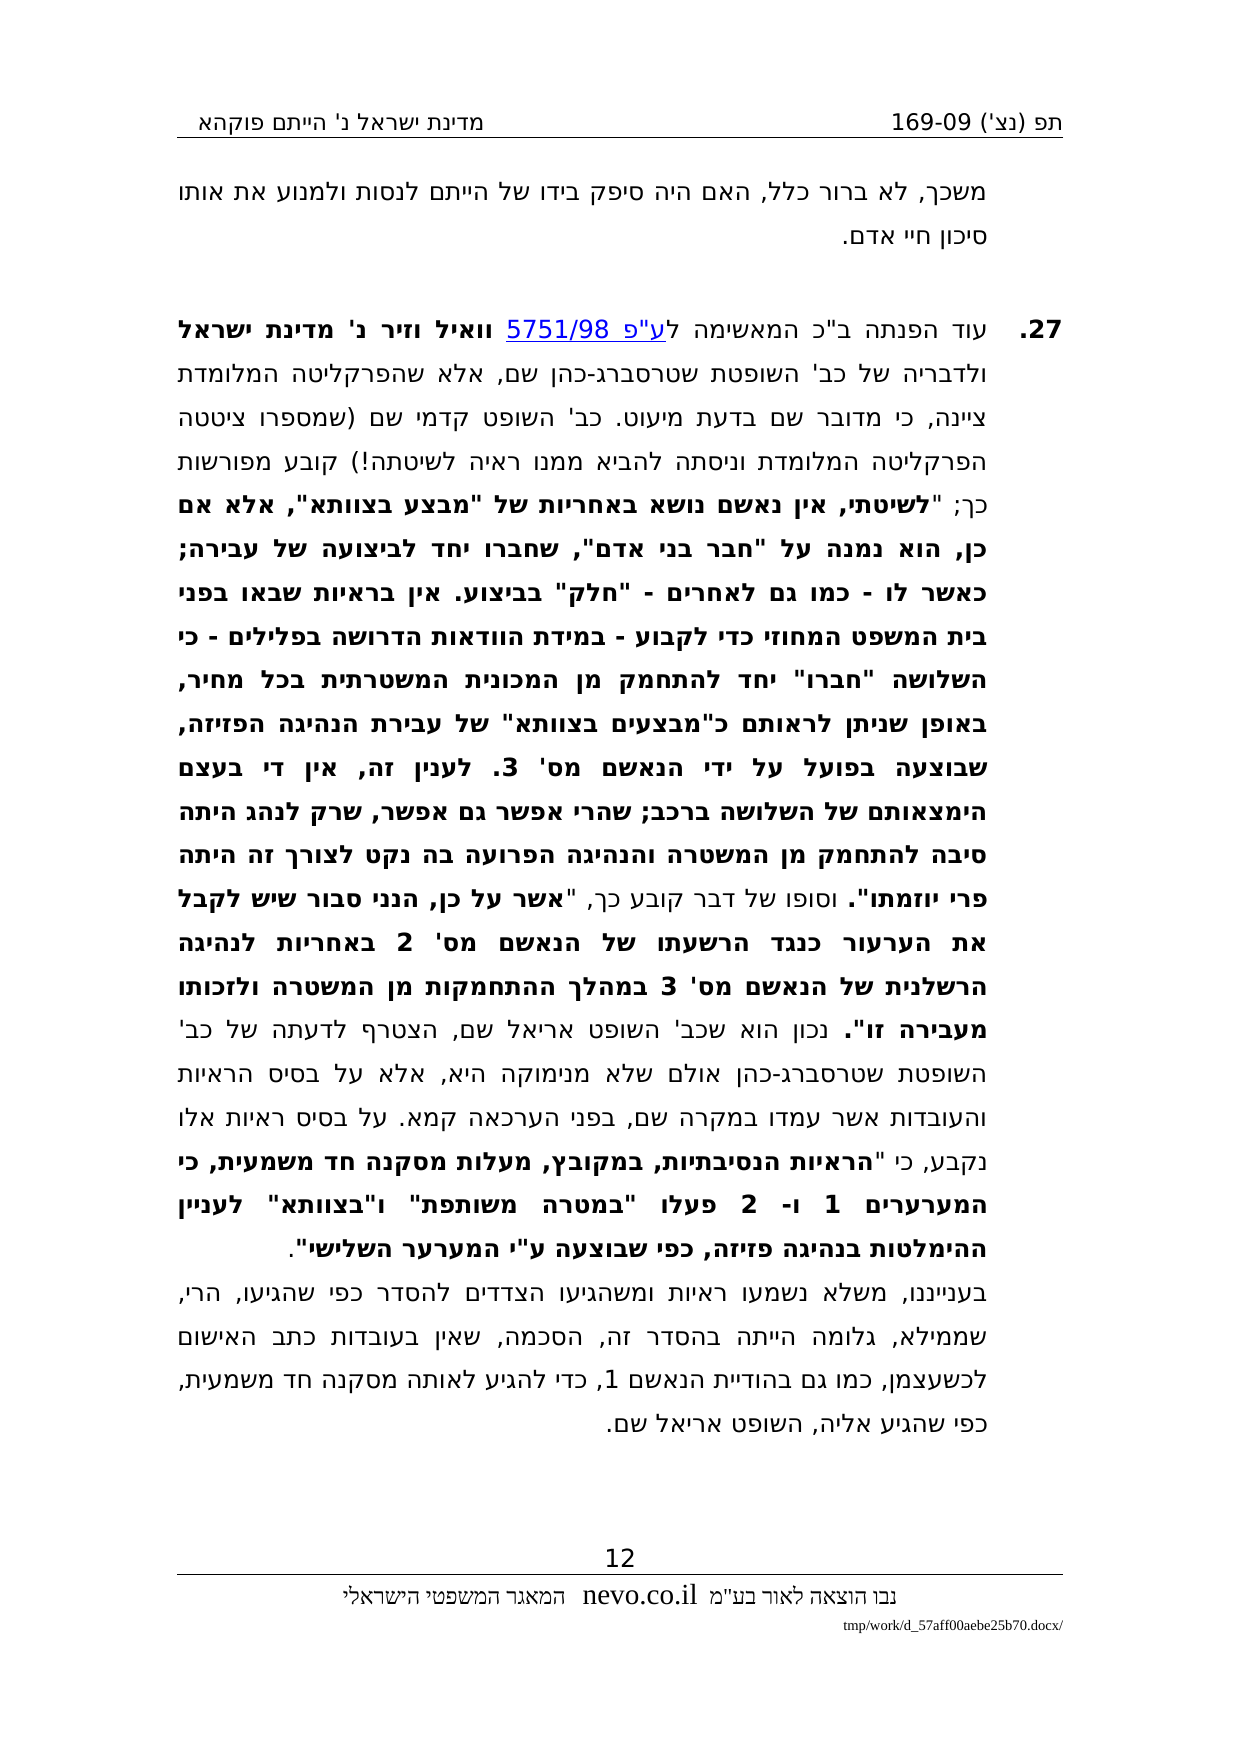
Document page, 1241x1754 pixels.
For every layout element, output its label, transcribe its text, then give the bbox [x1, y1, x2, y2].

text 27. עוד הפנתה ב"כ המאשימה לע"פ 5751/98 וואיל וזיר נ' מדינת ישראל ולדבריה של כב' השופטת שטרסברג-כהן שם, אלא שהפרקליטה המלומדת ציינה, כי מדובר שם בדעת מיעוט. כב' השופט קדמי שם (שמספרו ציטטה הפרקליטה המלומדת וניסתה להביא ממנו ראיה לשיטתה!) קובע מפורשות כך; "לשיטתי, אין נאשם נושא באחריות של "מבצע בצוותא", אלא אם כן, הוא נמנה על "חבר בני אדם", שחברו יחד לביצועה של עבירה; כאשר לו - כמו גם לאחרים - "חלק" בביצוע. אין בראיות שבאו בפני בית המשפט המחוזי כדי לקבוע - במידת הוודאות הדרושה בפלילים - כי השלושה "חברו" יחד להתחמק מן המכונית המשטרתית בכל מחיר, באופן שניתן לראותם כ"מבצעים בצוותא" של עבירת הנהיגה הפזיזה, שבוצעה בפועל על ידי הנאשם מס' 3. לענין זה, אין די בעצם הימצאותם של השלושה ברכב; שהרי אפשר גם אפשר, שרק לנהג היתה סיבה להתחמק מן המשטרה והנהיגה הפרועה בה נקט לצורך זה היתה פרי יוזמתו". וסופו של דבר קובע כך, "אשר על כן, הנני סבור שיש לקבל את הערעור כנגד הרשעתו של הנאשם מס' 2 באחריות לנהיגה הרשלנית של הנאשם מס' 3 במהלך ההתחמקות מן המשטרה ולזכותו מעבירה זו". נכון הוא שכב' השופט אריאל שם, הצטרף לדעתה של כב' השופטת שטרסברג-כהן אולם שלא מנימוקה היא, אלא על בסיס הראיות והעובדות אשר עמדו במקרה שם, בפני הערכאה קמא. על בסיס ראיות אלו נקבע, כי "הראיות הנסיבתיות, במקובץ, מעלות מסקנה חד משמעית, כי המערערים 1 ו- 2 פעלו "במטרה משותפת" ו"בצוותא" לעניין ההימלטות בנהיגה פזיזה, כפי שבוצעה ע"י המערער השלישי". [177, 316, 1063, 1264]
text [177, 177, 1063, 250]
text בענייננו, משלא נשמעו ראיות ומשהגיעו הצדדים להסדר כפי שהגיעו, הרי, שממילא, גלומה הייתה בהסדר זה, הסכמה, שאין בעובדות כתב האישום לכשעצמן, כמו גם בהודיית הנאשם 1, כדי להגיע לאותה מסקנה חד משמעית, כפי שהגיע אליה, השופט אריאל שם. [177, 1278, 1063, 1439]
